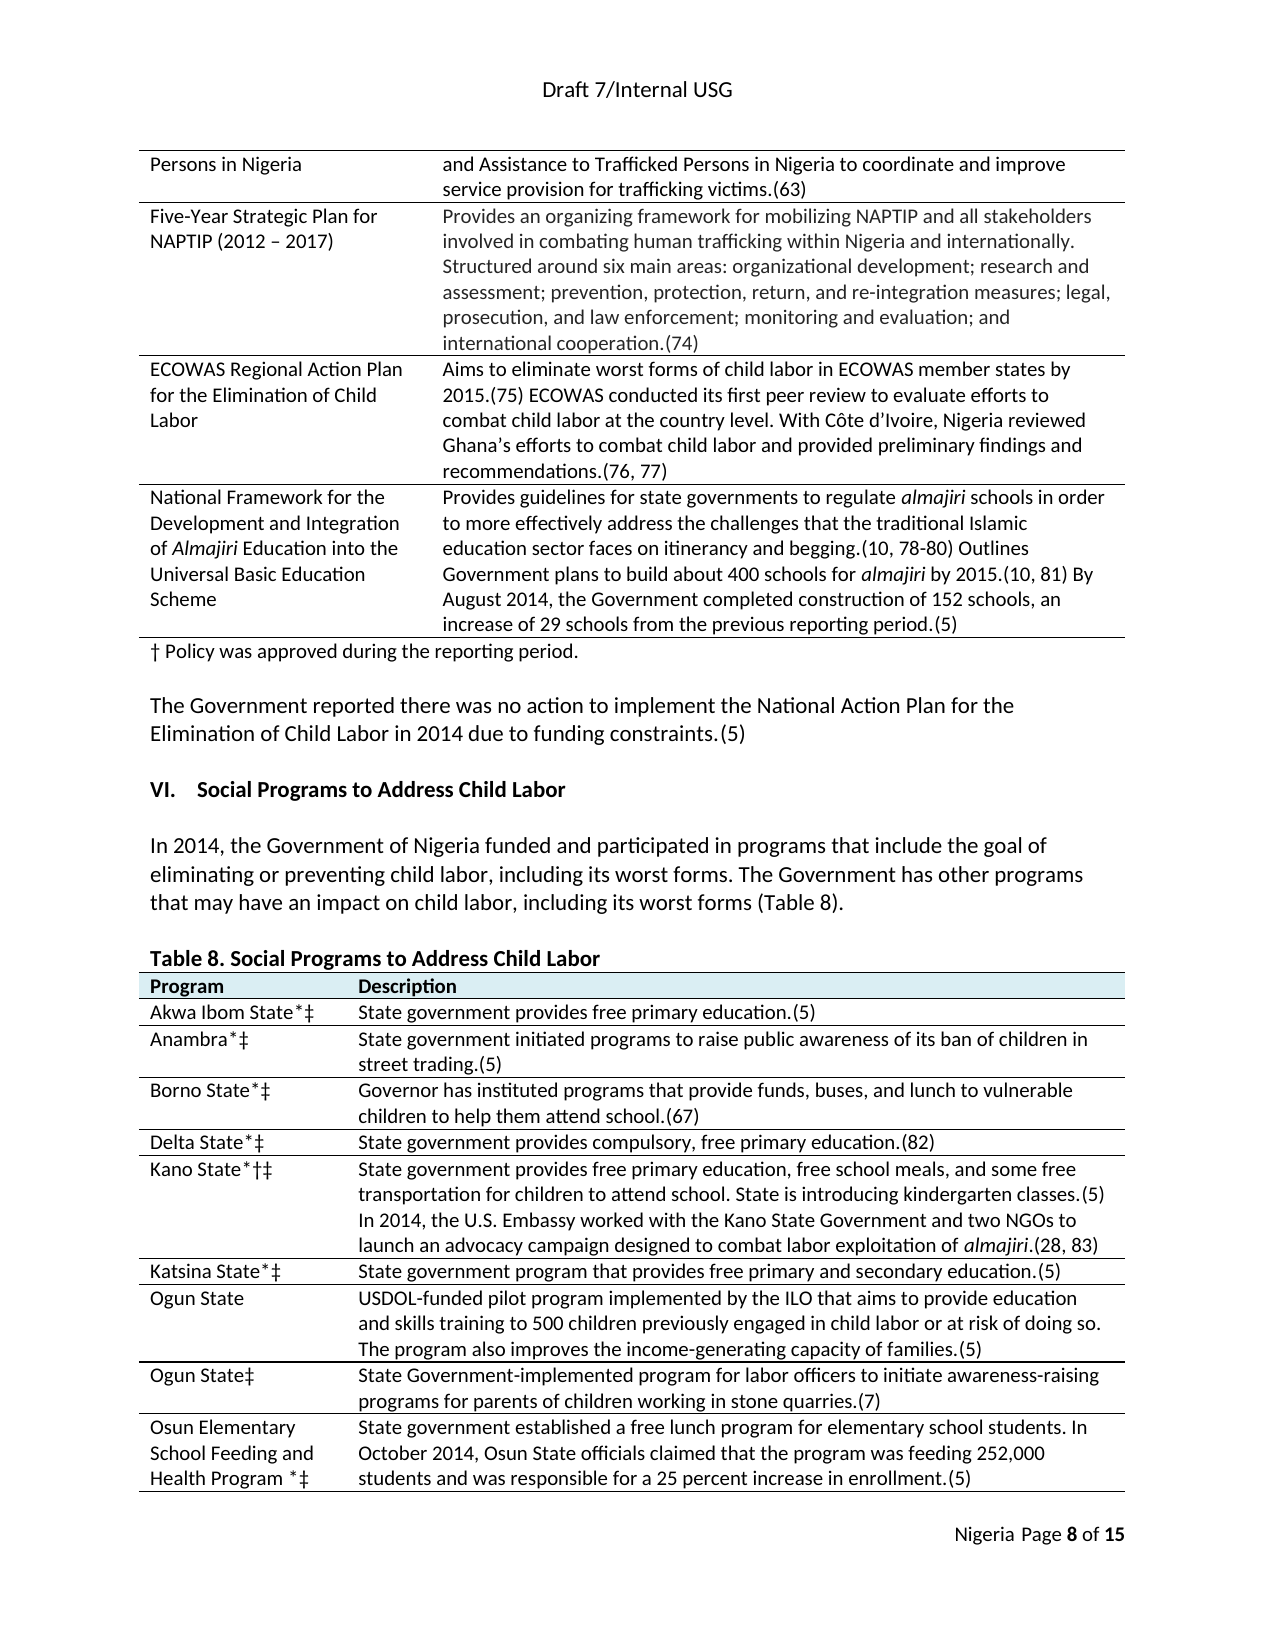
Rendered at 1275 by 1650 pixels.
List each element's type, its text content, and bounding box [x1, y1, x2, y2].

subtitle In 2014, the Government of Nigeria funded and participated in programs that include the goal of eliminating or preventing child labor, including its worst forms. The Government has other programs that may have an impact on child labor, including its worst forms (Table 8). [150, 832, 1125, 916]
table_cell Delta State*‡ [139, 1130, 347, 1155]
table_cell State government provides free primary education, free school meals, and some free transportation for children to attend school. State is introducing kindergarten classes.(5) In 2014, the U.S. Embassy worked with the Kano State Government and two NGOs to launch an advocacy campaign designed to combat labor exploitation of almajiri.(28, 83) [347, 1156, 1125, 1258]
subtitle Table 8. Social Programs to Address Child Labor [150, 944, 1125, 972]
table_cell State government provides free primary education.(5) [347, 999, 1125, 1025]
table_header Program [139, 973, 347, 998]
table_cell Osun Elementary School Feeding and Health Program *‡ [139, 1414, 347, 1491]
table_cell State government provides compulsory, free primary education.(82) [347, 1130, 1125, 1155]
table_cell Borno State*‡ [139, 1078, 347, 1128]
text The Government reported there was no action to implement the National Action Plan for the Elimination of Child Labor in 2014 due to funding constraints.(5) [150, 692, 1125, 748]
table_cell Ogun State [139, 1285, 347, 1361]
table_cell Provides guidelines for state governments to regulate almajiri schools in order to more effectively address the challenges that the traditional Islamic education sector faces on itinerancy and begging.(10, 78-80) Outlines Government plans to build about 400 schools for almajiri by 2015.(10, 81) By August 2014, the Government completed construction of 152 schools, an increase of 29 schools from the previous reporting period.(5) [431, 485, 1125, 637]
table_cell ECOWAS Regional Action Plan for the Elimination of Child Labor [139, 356, 431, 483]
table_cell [139, 151, 431, 202]
table_cell Anambra*‡ [139, 1026, 347, 1077]
table_cell Aims to eliminate worst forms of child labor in ECOWAS member states by 2015.(75) ECOWAS conducted its first peer review to evaluate efforts to combat child labor at the country level. With Côte d’Ivoire, Nigeria reviewed Ghana’s efforts to combat child labor and provided preliminary findings and recommendations.(76, 77) [431, 356, 1125, 483]
table_cell Provides an organizing framework for mobilizing NAPTIP and all stakeholders involved in combating human trafficking within Nigeria and internationally. Structured around six main areas: organizational development; research and assessment; prevention, protection, return, and re-integration measures; legal, prosecution, and law enforcement; monitoring and evaluation; and international cooperation.(74) [431, 203, 1125, 355]
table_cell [431, 151, 1125, 202]
table_cell Ogun State‡ [139, 1363, 347, 1413]
table_cell National Framework for the Development and Integration of Almajiri Education into the Universal Basic Education Scheme [139, 485, 431, 637]
subtitle Social Programs to Address Child Labor [150, 776, 1125, 804]
table_cell State Government-implemented program for labor officers to initiate awareness-raising programs for parents of children working in stone quarries.(7) [347, 1363, 1125, 1413]
table_cell Akwa Ibom State*‡ [139, 999, 347, 1025]
table_cell Katsina State*‡ [139, 1259, 347, 1284]
table_cell Kano State*†‡ [139, 1156, 347, 1258]
text † Policy was approved during the reporting period. [150, 638, 1125, 663]
table_cell Five-Year Strategic Plan for NAPTIP (2012 – 2017) [139, 203, 431, 355]
table_header Description [347, 973, 1125, 998]
table_cell State government program that provides free primary and secondary education.(5) [347, 1259, 1125, 1284]
table_cell State government initiated programs to raise public awareness of its ban of children in street trading.(5) [347, 1026, 1125, 1077]
table_cell Governor has instituted programs that provide funds, buses, and lunch to vulnerable children to help them attend school.(67) [347, 1078, 1125, 1128]
table_cell State government established a free lunch program for elementary school students. In October 2014, Osun State officials claimed that the program was feeding 252,000 students and was responsible for a 25 percent increase in enrollment.(5) [347, 1414, 1125, 1491]
table_cell USDOL-funded pilot program implemented by the ILO that aims to provide education and skills training to 500 children previously engaged in child labor or at risk of doing so. The program also improves the income-generating capacity of families.(5) [347, 1285, 1125, 1361]
